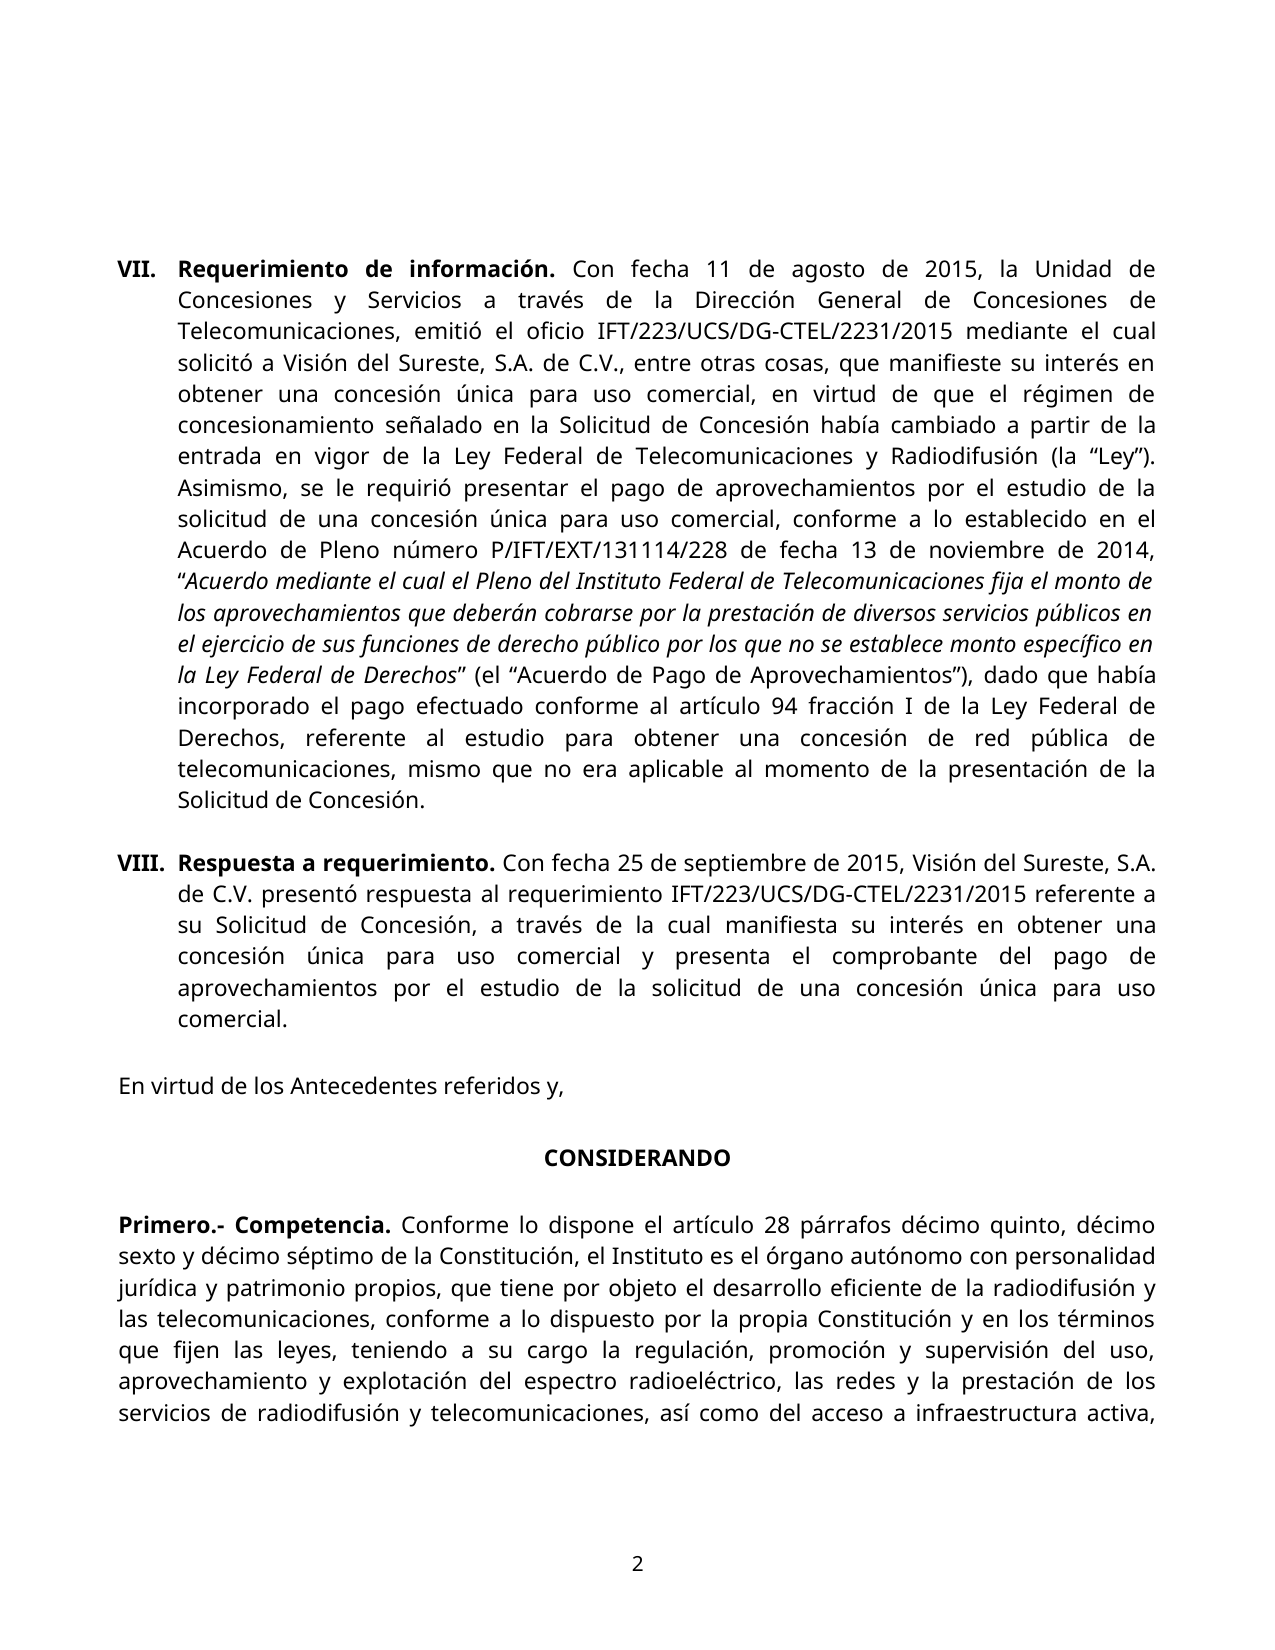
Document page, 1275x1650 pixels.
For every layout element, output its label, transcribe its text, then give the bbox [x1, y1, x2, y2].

list Requerimiento de información. Con fecha 11 de agosto de 2015, la Unidad de Concesiones y Servicios a través de la Dirección General de Concesiones de Telecomunicaciones, emitió el oficio IFT/223/UCS/DG-CTEL/2231/2015 mediante el cual solicitó a Visión del Sureste, S.A. de C.V., entre otras cosas, que manifieste su interés en obtener una concesión única para uso comercial, en virtud de que el régimen de concesionamiento señalado en la Solicitud de Concesión había cambiado a partir de la entrada en vigor de la Ley Federal de Telecomunicaciones y Radiodifusión (la “Ley”). Asimismo, se le requirió presentar el pago de aprovechamientos por el estudio de la solicitud de una concesión única para uso comercial, conforme a lo establecido en el Acuerdo de Pleno número P/IFT/EXT/131114/228 de fecha 13 de noviembre de 2014, “Acuerdo mediante el cual el Pleno del Instituto Federal de Telecomunicaciones fija el monto de los aprovechamientos que deberán cobrarse por la prestación de diversos servicios públicos en el ejercicio de sus funciones de derecho público por los que no se establece monto específico en la Ley Federal de Derechos” (el “Acuerdo de Pago de Aprovechamientos”), dado que había incorporado el pago efectuado conforme al artículo 94 fracción I de la Ley Federal de Derechos, referente al estudio para obtener una concesión de red pública de telecomunicaciones, mismo que no era aplicable al momento de la presentación de la Solicitud de Concesión. [117, 253, 1157, 815]
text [118, 1209, 1157, 1428]
subtitle CONSIDERANDO [118, 1142, 1157, 1173]
text En virtud de los Antecedentes referidos y, [118, 1070, 1157, 1101]
list Respuesta a requerimiento. Con fecha 25 de septiembre de 2015, Visión del Sureste, S.A. de C.V. presentó respuesta al requerimiento IFT/223/UCS/DG-CTEL/2231/2015 referente a su Solicitud de Concesión, a través de la cual manifiesta su interés en obtener una concesión única para uso comercial y presenta el comprobante del pago de aprovechamientos por el estudio de la solicitud de una concesión única para uso comercial. [117, 847, 1157, 1034]
